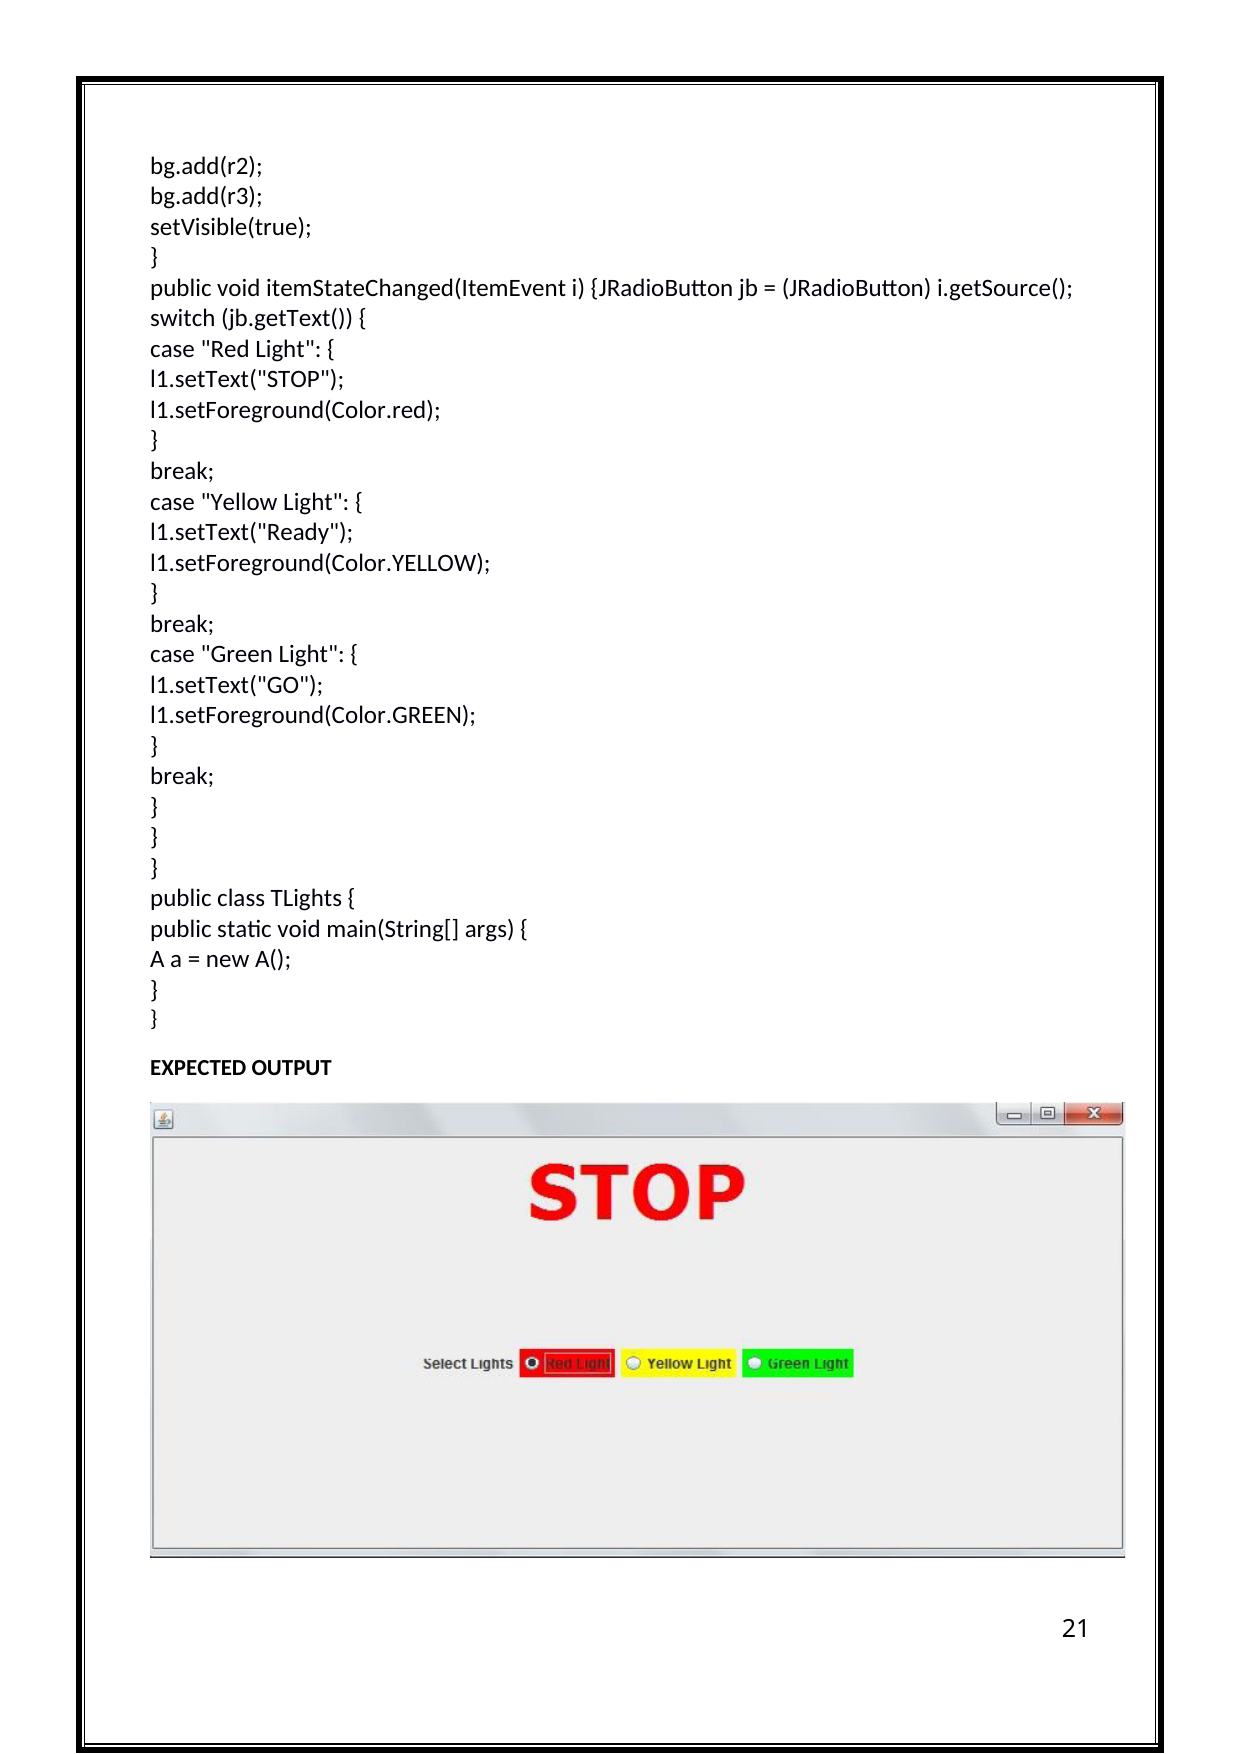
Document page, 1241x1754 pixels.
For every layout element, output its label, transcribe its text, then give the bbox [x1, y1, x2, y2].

text break; [150, 608, 1090, 638]
text case "Yellow Light": { [150, 486, 1090, 516]
text break; [150, 455, 1090, 486]
text switch (jb.getText()) { [150, 303, 1090, 333]
text l1.setForeground(Color.red); [150, 394, 1090, 425]
text bg.add(r3); [150, 181, 1090, 211]
text public void itemStateChanged(ItemEvent i) {JRadioButton jb = (JRadioButton) i.getSource(); [150, 272, 1090, 303]
text case "Red Light": { [150, 333, 1090, 364]
text } [150, 425, 1090, 455]
text l1.setText("GO"); [150, 669, 1090, 699]
text l1.setForeground(Color.YELLOW); [150, 547, 1090, 577]
text l1.setText("Ready"); [150, 516, 1090, 547]
text } [150, 974, 1090, 1004]
text } [150, 821, 1090, 852]
text public class TLights { [150, 882, 1090, 913]
text case "Green Light": { [150, 638, 1090, 669]
text } [150, 852, 1090, 882]
text setVisible(true); [150, 211, 1090, 242]
text } [150, 242, 1090, 272]
text l1.setText("STOP"); [150, 364, 1090, 394]
text bg.add(r2); [150, 150, 1090, 181]
text l1.setForeground(Color.GREEN); [150, 699, 1090, 730]
text break; [150, 760, 1090, 791]
text } [150, 730, 1090, 760]
text } [150, 577, 1090, 608]
text } [150, 1004, 1090, 1033]
text } [150, 791, 1090, 821]
text EXPECTED OUTPUT [150, 1053, 1090, 1081]
text A a = new A(); [150, 943, 1090, 974]
text public static void main(String[] args) { [150, 913, 1090, 943]
